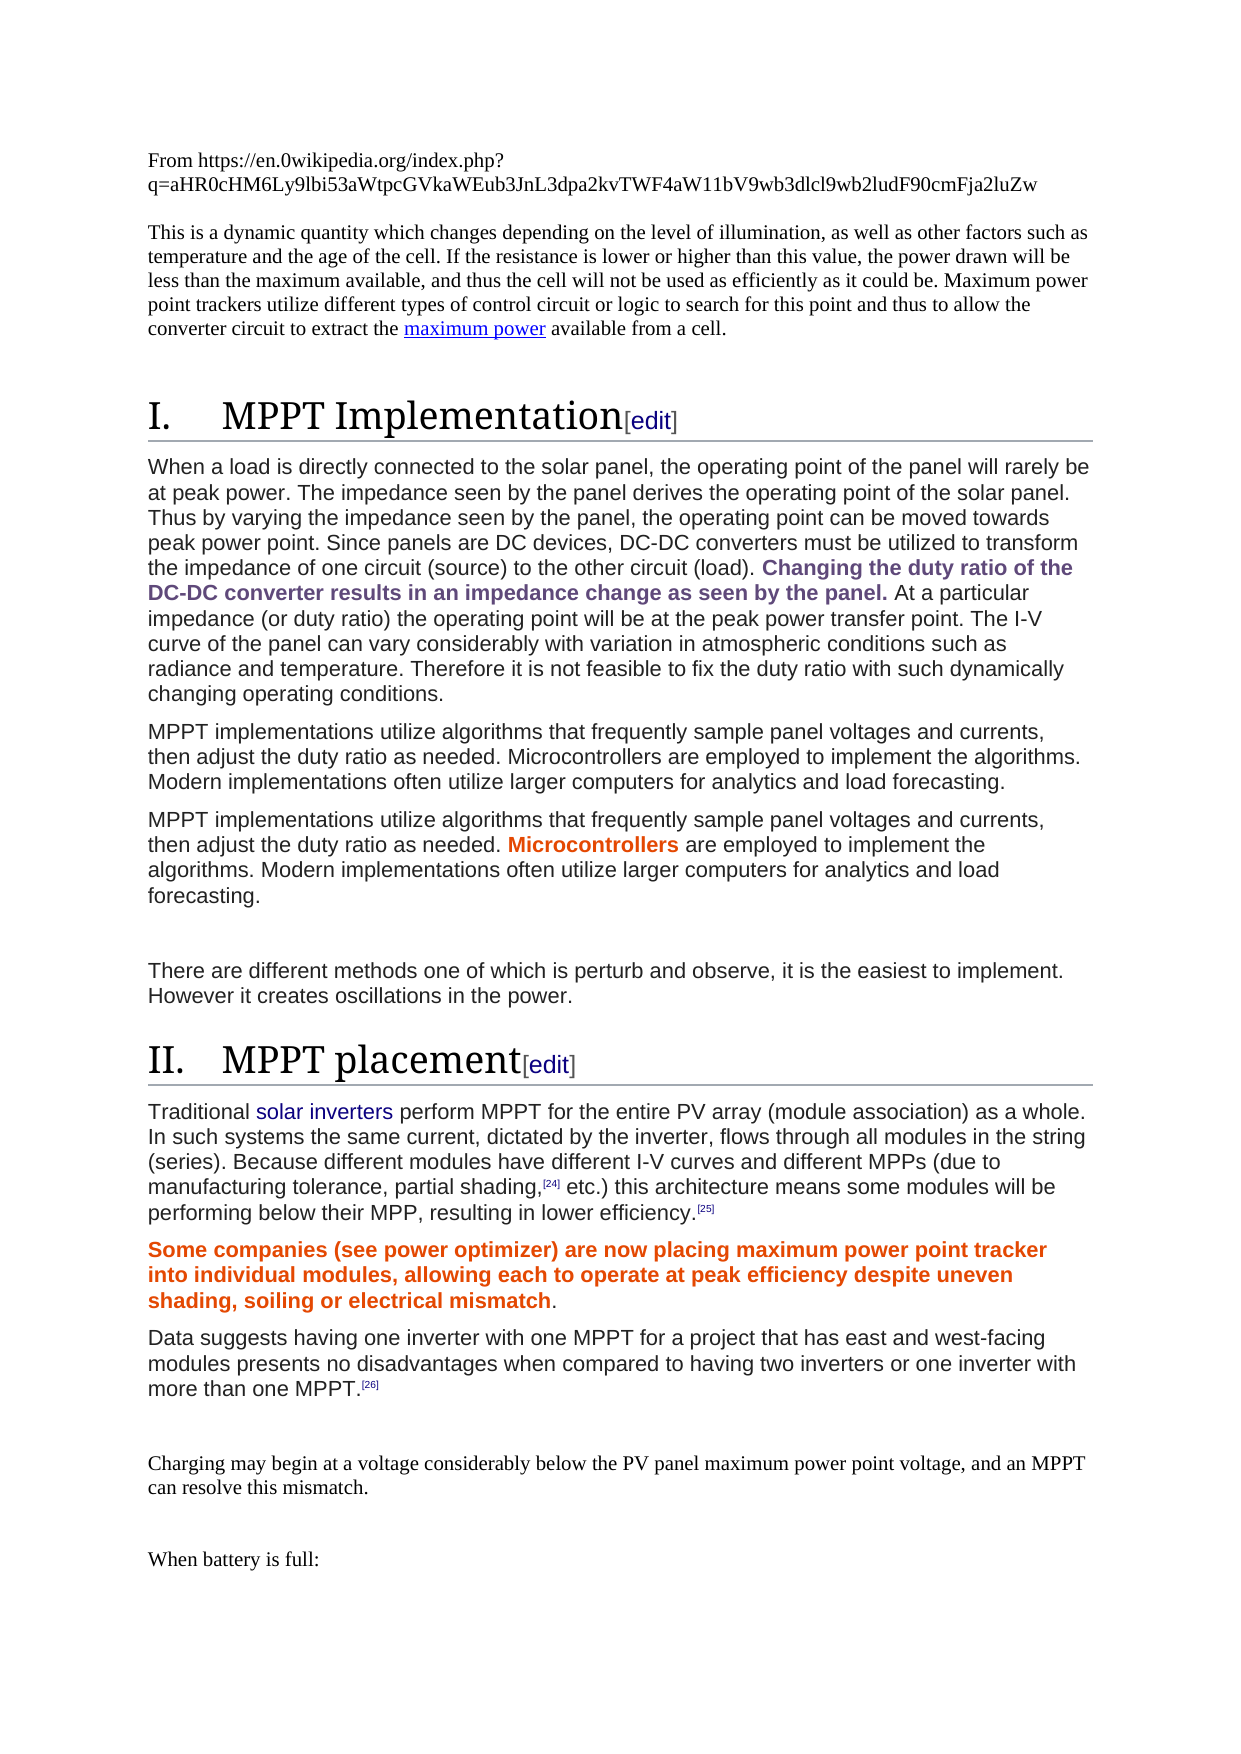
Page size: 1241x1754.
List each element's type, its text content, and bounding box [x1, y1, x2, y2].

text MPPT implementations utilize algorithms that frequently sample panel voltages and currents, then adjust the duty ratio as needed. Microcontrollers are employed to implement the algorithms. Modern implementations often utilize larger computers for analytics and load forecasting. [148, 807, 1093, 908]
text Data suggests having one inverter with one MPPT for a project that has east and west-facing modules presents no disadvantages when compared to having two inverters or one inverter with more than one MPPT.[26] [148, 1325, 1093, 1401]
text MPPT implementations utilize algorithms that frequently sample panel voltages and currents, then adjust the duty ratio as needed. Microcontrollers are employed to implement the algorithms. Modern implementations often utilize larger computers for analytics and load forecasting. [148, 719, 1093, 794]
text This is a dynamic quantity which changes depending on the level of illumination, as well as other factors such as temperature and the age of the cell. If the resistance is lower or higher than this value, the power drawn will be less than the maximum available, and thus the cell will not be used as efficiently as it could be. Maximum power point trackers utilize different types of control circuit or logic to search for this point and thus to allow the converter circuit to extract the maximum power available from a cell. [148, 220, 1093, 340]
text From https://en.0wikipedia.org/index.php?q=aHR0cHM6Ly9lbi53aWtpcGVkaWEub3JnL3dpa2kvTWF4aW11bV9wb3dlcl9wb2ludF90cmFja2luZw [148, 148, 1093, 196]
text There are different methods one of which is perturb and observe, it is the easiest to implement. However it creates oscillations in the power. [148, 958, 1093, 1008]
list MPPT placement[edit] [148, 1033, 1093, 1084]
text Traditional solar inverters perform MPPT for the entire PV array (module association) as a whole. In such systems the same current, dictated by the inverter, flows through all modules in the string (series). Because different modules have different I-V curves and different MPPs (due to manufacturing tolerance, partial shading,[24] etc.) this architecture means some modules will be performing below their MPP, resulting in lower efficiency.[25] [148, 1098, 1093, 1224]
list MPPT Implementation[edit] [148, 389, 1093, 440]
text When battery is full: [148, 1547, 1093, 1571]
text Some companies (see power optimizer) are now placing maximum power point tracker into individual modules, allowing each to operate at peak efficiency despite uneven shading, soiling or electrical mismatch. [148, 1237, 1093, 1313]
text Charging may begin at a voltage considerably below the PV panel maximum power point voltage, and an MPPT can resolve this mismatch. [148, 1451, 1093, 1499]
text When a load is directly connected to the solar panel, the operating point of the panel will rarely be at peak power. The impedance seen by the panel derives the operating point of the solar panel. Thus by varying the impedance seen by the panel, the operating point can be moved towards peak power point. Since panels are DC devices, DC-DC converters must be utilized to transform the impedance of one circuit (source) to the other circuit (load). Changing the duty ratio of the DC-DC converter results in an impedance change as seen by the panel. At a particular impedance (or duty ratio) the operating point will be at the peak power transfer point. The I-V curve of the panel can vary considerably with variation in atmospheric conditions such as radiance and temperature. Therefore it is not feasible to fix the duty ratio with such dynamically changing operating conditions. [148, 454, 1093, 706]
